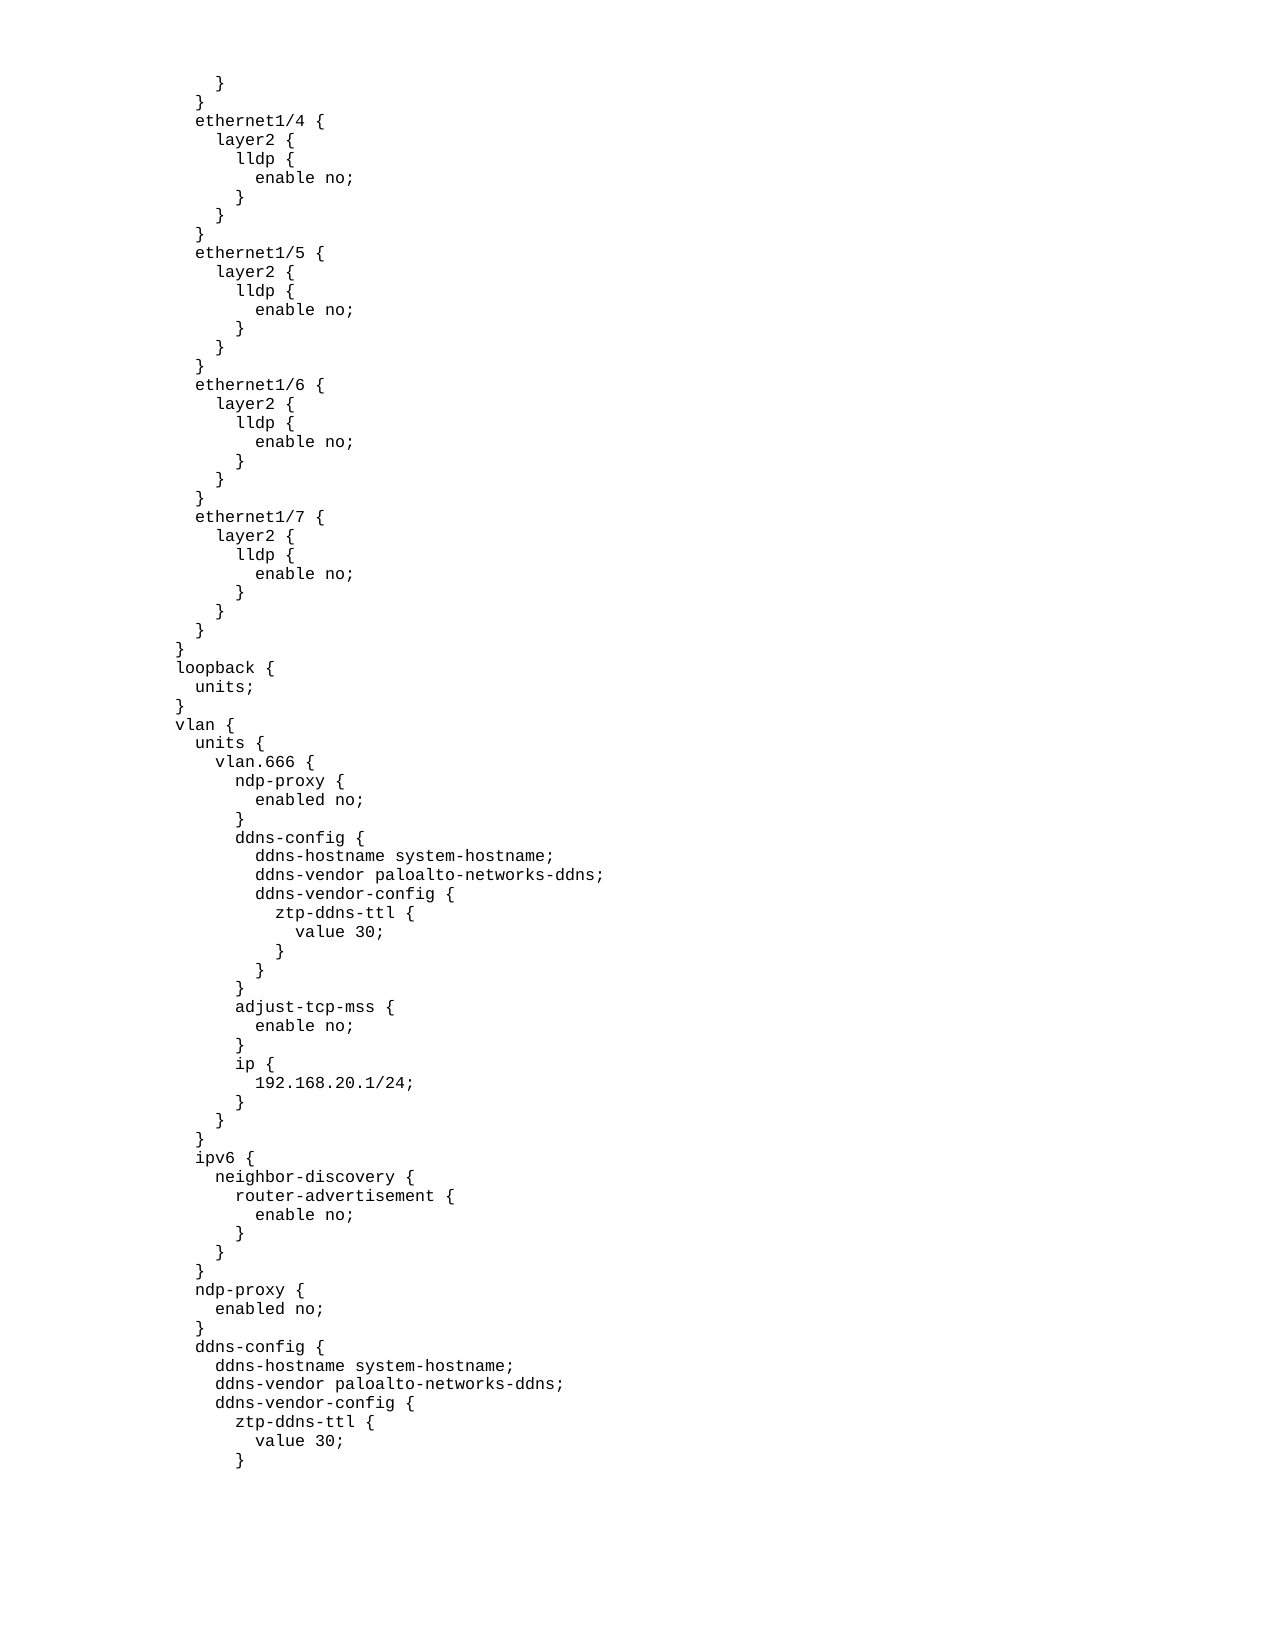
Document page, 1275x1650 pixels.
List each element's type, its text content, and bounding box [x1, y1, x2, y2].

text } [75, 622, 1200, 641]
text ddns-config { [75, 829, 1200, 848]
text } [75, 810, 1200, 829]
text ddns-vendor paloalto-networks-ddns; [75, 1376, 1200, 1395]
text } [75, 1319, 1200, 1338]
text ddns-config { [75, 1338, 1200, 1357]
text units { [75, 735, 1200, 754]
text } [75, 1244, 1200, 1263]
text } [75, 1131, 1200, 1150]
text } [75, 942, 1200, 961]
text } [75, 1263, 1200, 1282]
text ip { [75, 1055, 1200, 1074]
text enabled no; [75, 1301, 1200, 1319]
text layer2 { [75, 263, 1200, 282]
text } [75, 961, 1200, 980]
text lldp { [75, 150, 1200, 169]
text lldp { [75, 546, 1200, 565]
text } [75, 1451, 1200, 1470]
text } [75, 490, 1200, 509]
text units; [75, 678, 1200, 697]
text adjust-tcp-mss { [75, 999, 1200, 1018]
text } [75, 697, 1200, 716]
text ethernet1/6 { [75, 377, 1200, 396]
text } [75, 641, 1200, 659]
text ndp-proxy { [75, 1282, 1200, 1301]
text } [75, 980, 1200, 999]
text } [75, 75, 1200, 94]
text } [75, 1093, 1200, 1112]
text ztp-ddns-ttl { [75, 1414, 1200, 1432]
text ethernet1/4 { [75, 113, 1200, 132]
text enable no; [75, 1018, 1200, 1037]
text } [75, 94, 1200, 113]
text ddns-vendor-config { [75, 1395, 1200, 1414]
text } [75, 1112, 1200, 1131]
text ndp-proxy { [75, 773, 1200, 791]
text } [75, 452, 1200, 471]
text layer2 { [75, 396, 1200, 414]
text enable no; [75, 1206, 1200, 1225]
text enable no; [75, 301, 1200, 320]
text 192.168.20.1/24; [75, 1074, 1200, 1093]
text ddns-hostname system-hostname; [75, 848, 1200, 867]
text } [75, 471, 1200, 490]
text enable no; [75, 433, 1200, 452]
text } [75, 188, 1200, 207]
text } [75, 358, 1200, 377]
text } [75, 226, 1200, 245]
text ddns-vendor paloalto-networks-ddns; [75, 867, 1200, 886]
text } [75, 320, 1200, 339]
text ztp-ddns-ttl { [75, 904, 1200, 923]
text enabled no; [75, 791, 1200, 810]
text enable no; [75, 169, 1200, 188]
text ddns-vendor-config { [75, 886, 1200, 904]
text value 30; [75, 923, 1200, 942]
text loopback { [75, 659, 1200, 678]
text } [75, 1225, 1200, 1244]
text ethernet1/5 { [75, 245, 1200, 263]
text router-advertisement { [75, 1187, 1200, 1206]
text neighbor-discovery { [75, 1168, 1200, 1187]
text } [75, 603, 1200, 622]
text lldp { [75, 414, 1200, 433]
text ethernet1/7 { [75, 509, 1200, 527]
text vlan.666 { [75, 754, 1200, 773]
text } [75, 584, 1200, 603]
text layer2 { [75, 132, 1200, 150]
text vlan { [75, 716, 1200, 735]
text } [75, 207, 1200, 226]
text ddns-hostname system-hostname; [75, 1357, 1200, 1376]
text layer2 { [75, 527, 1200, 546]
text ipv6 { [75, 1150, 1200, 1168]
text value 30; [75, 1432, 1200, 1451]
text } [75, 339, 1200, 358]
text enable no; [75, 565, 1200, 584]
text } [75, 1037, 1200, 1055]
text lldp { [75, 282, 1200, 301]
